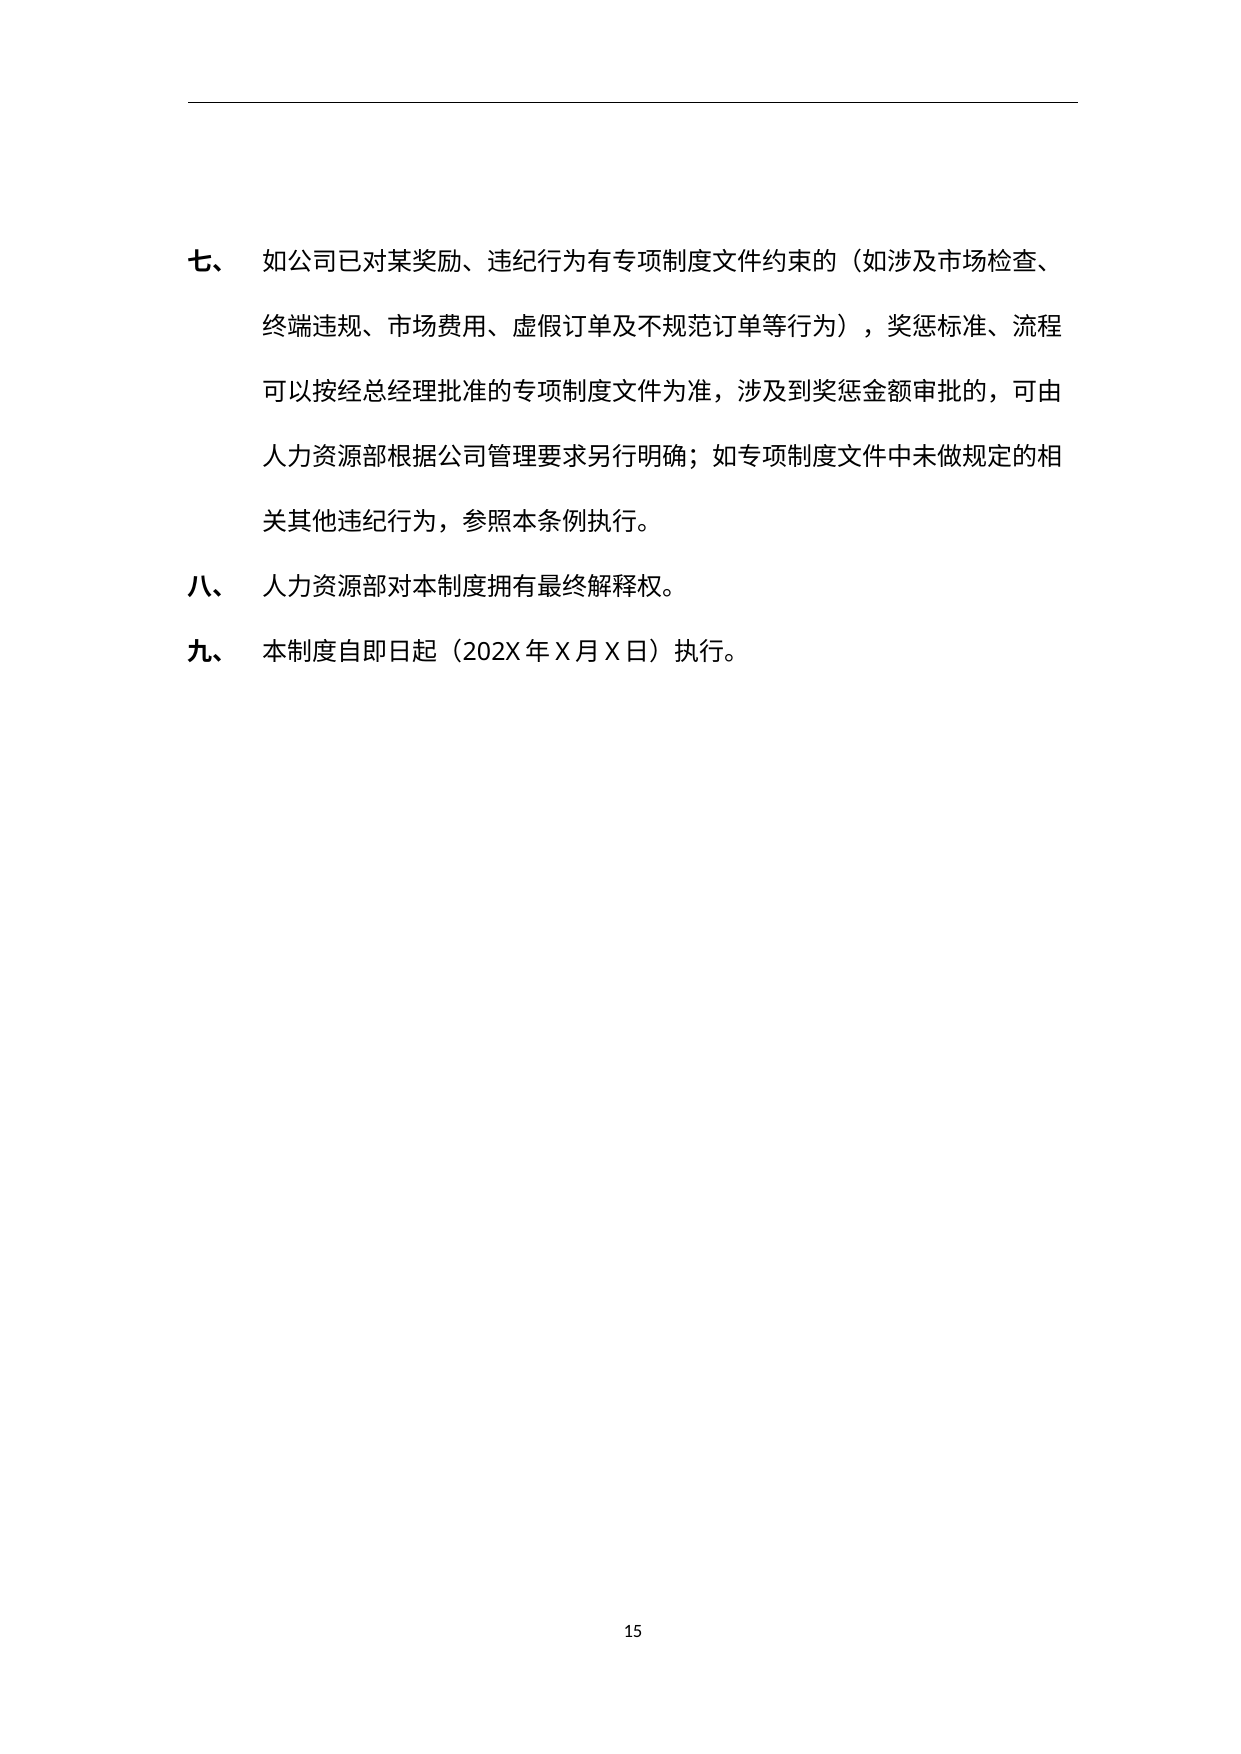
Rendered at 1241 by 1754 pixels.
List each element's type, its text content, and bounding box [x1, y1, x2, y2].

list 人力资源部对本制度拥有最终解释权。 [187, 552, 1078, 617]
list 本制度自即日起（202X年X月X日）执行。 [187, 617, 1078, 682]
list 如公司已对某奖励、违纪行为有专项制度文件约束的（如涉及市场检查、终端违规、市场费用、虚假订单及不规范订单等行为），奖惩标准、流程可以按经总经理批准的专项制度文件为准，涉及到奖惩金额审批的，可由人力资源部根据公司管理要求另行明确；如专项制度文件中未做规定的相关其他违纪行为，参照本条例执行。 [187, 227, 1078, 552]
